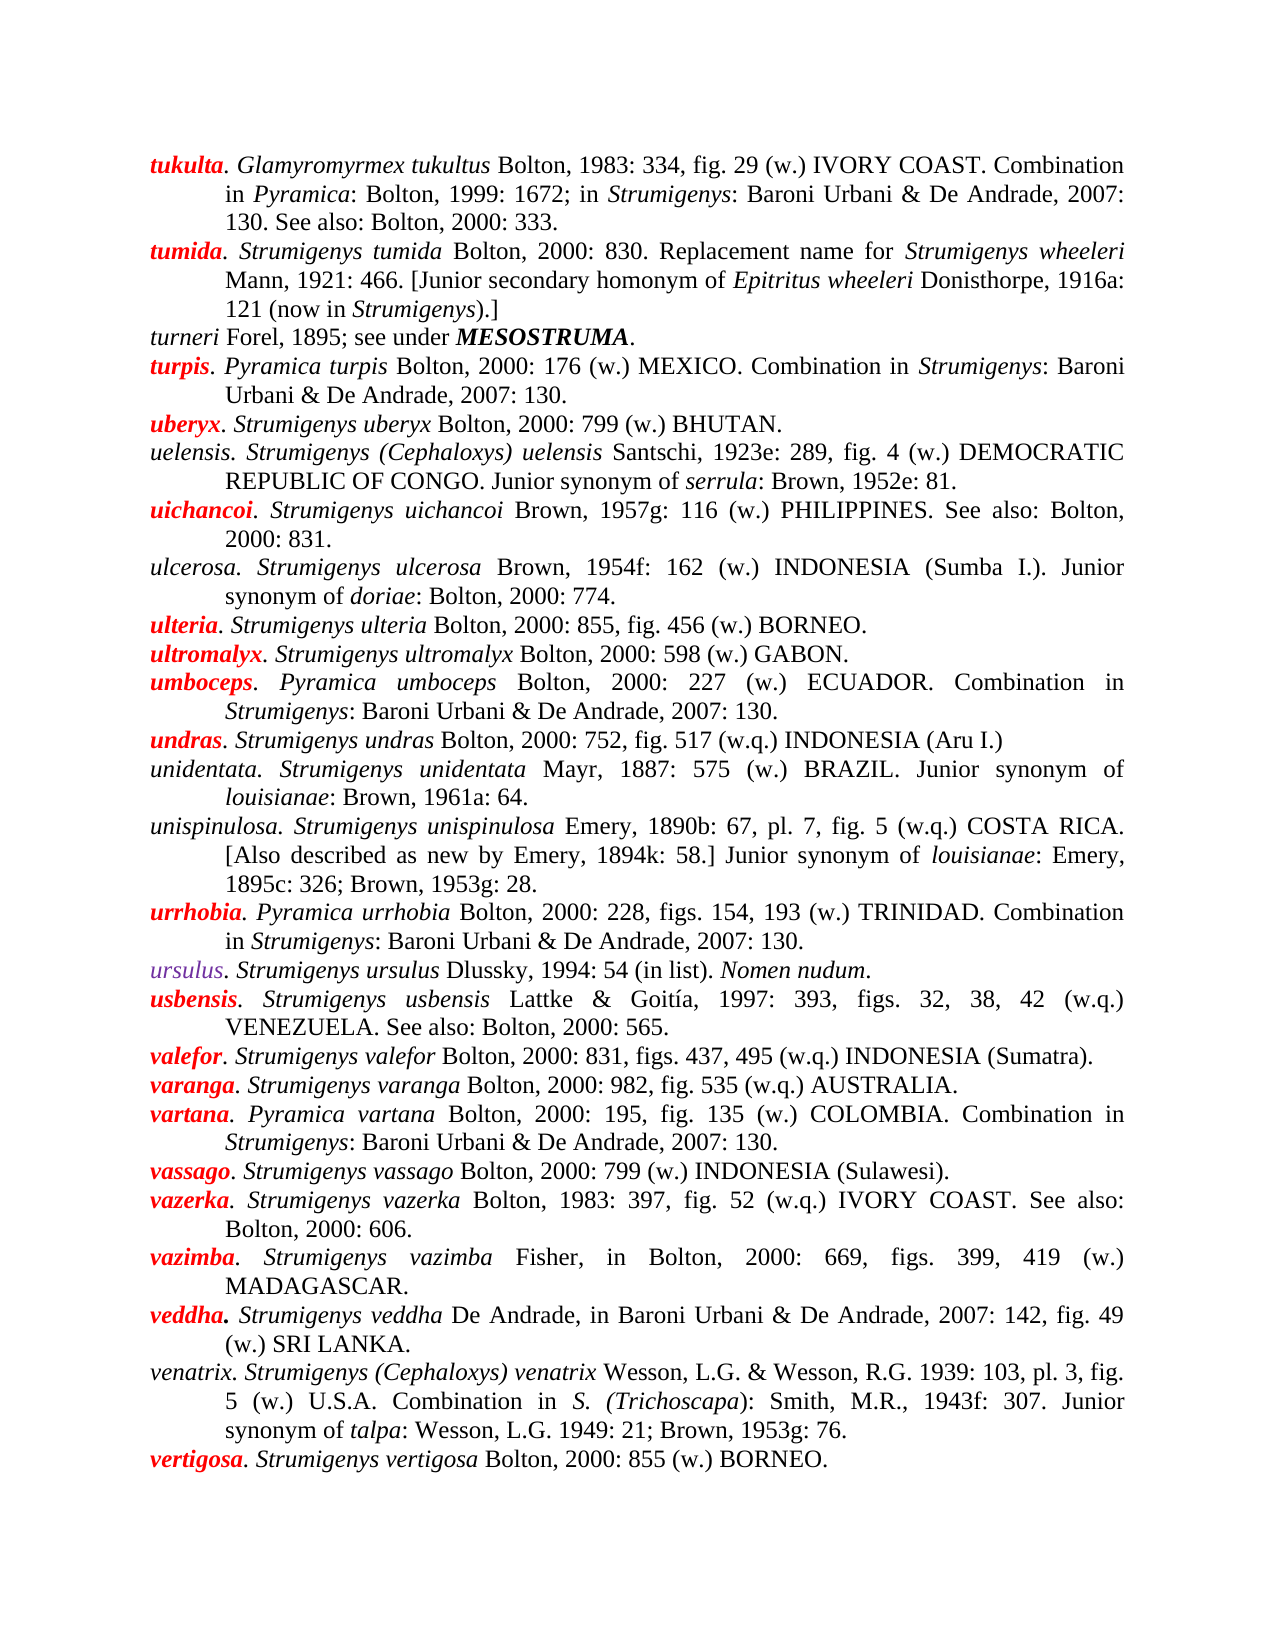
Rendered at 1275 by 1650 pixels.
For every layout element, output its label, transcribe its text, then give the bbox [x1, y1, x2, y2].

text undras. Strumigenys undras Bolton, 2000: 752, fig. 517 (w.q.) INDONESIA (Aru I.) [150, 725, 1125, 754]
text ursulus. Strumigenys ursulus Dlussky, 1994: 54 (in list). Nomen nudum. [150, 955, 1125, 984]
text turneri Forel, 1895; see under MESOSTRUMA. [150, 322, 1125, 351]
text uelensis. Strumigenys (Cephaloxys) uelensis Santschi, 1923e: 289, fig. 4 (w.) DEMOCRATIC REPUBLIC OF CONGO. Junior synonym of serrula: Brown, 1952e: 81. [150, 437, 1125, 495]
text tumida. Strumigenys tumida Bolton, 2000: 830. Replacement name for Strumigenys wheeleri Mann, 1921: 466. [Junior secondary homonym of Epitritus wheeleri Donisthorpe, 1916a: 121 (now in Strumigenys).] [150, 236, 1125, 322]
text valefor. Strumigenys valefor Bolton, 2000: 831, figs. 437, 495 (w.q.) INDONESIA (Sumatra). [150, 1041, 1125, 1070]
text unidentata. Strumigenys unidentata Mayr, 1887: 575 (w.) BRAZIL. Junior synonym of louisianae: Brown, 1961a: 64. [150, 754, 1125, 811]
text usbensis. Strumigenys usbensis Lattke & Goitía, 1997: 393, figs. 32, 38, 42 (w.q.) VENEZUELA. See also: Bolton, 2000: 565. [150, 984, 1125, 1041]
text ulcerosa. Strumigenys ulcerosa Brown, 1954f: 162 (w.) INDONESIA (Sumba I.). Junior synonym of doriae: Bolton, 2000: 774. [150, 552, 1125, 610]
text tukulta. Glamyromyrmex tukultus Bolton, 1983: 334, fig. 29 (w.) IVORY COAST. Combination in Pyramica: Bolton, 1999: 1672; in Strumigenys: Baroni Urbani & De Andrade, 2007: 130. See also: Bolton, 2000: 333. [150, 150, 1125, 236]
text vazimba. Strumigenys vazimba Fisher, in Bolton, 2000: 669, figs. 399, 419 (w.) MADAGASCAR. [150, 1242, 1125, 1300]
text vartana. Pyramica vartana Bolton, 2000: 195, fig. 135 (w.) COLOMBIA. Combination in Strumigenys: Baroni Urbani & De Andrade, 2007: 130. [150, 1099, 1125, 1156]
text uichancoi. Strumigenys uichancoi Brown, 1957g: 116 (w.) PHILIPPINES. See also: Bolton, 2000: 831. [150, 495, 1125, 552]
text vazerka. Strumigenys vazerka Bolton, 1983: 397, fig. 52 (w.q.) IVORY COAST. See also: Bolton, 2000: 606. [150, 1185, 1125, 1242]
text urrhobia. Pyramica urrhobia Bolton, 2000: 228, figs. 154, 193 (w.) TRINIDAD. Combination in Strumigenys: Baroni Urbani & De Andrade, 2007: 130. [150, 897, 1125, 955]
text ultromalyx. Strumigenys ultromalyx Bolton, 2000: 598 (w.) GABON. [150, 639, 1125, 667]
text venatrix. Strumigenys (Cephaloxys) venatrix Wesson, L.G. & Wesson, R.G. 1939: 103, pl. 3, fig. 5 (w.) U.S.A. Combination in S. (Trichoscapa): Smith, M.R., 1943f: 307. Junior synonym of talpa: Wesson, L.G. 1949: 21; Brown, 1953g: 76. [150, 1357, 1125, 1444]
text turpis. Pyramica turpis Bolton, 2000: 176 (w.) MEXICO. Combination in Strumigenys: Baroni Urbani & De Andrade, 2007: 130. [150, 351, 1125, 409]
text vassago. Strumigenys vassago Bolton, 2000: 799 (w.) INDONESIA (Sulawesi). [150, 1156, 1125, 1185]
text ulteria. Strumigenys ulteria Bolton, 2000: 855, fig. 456 (w.) BORNEO. [150, 610, 1125, 639]
text veddha. Strumigenys veddha De Andrade, in Baroni Urbani & De Andrade, 2007: 142, fig. 49 (w.) SRI LANKA. [150, 1300, 1125, 1357]
text varanga. Strumigenys varanga Bolton, 2000: 982, fig. 535 (w.q.) AUSTRALIA. [150, 1070, 1125, 1099]
text unispinulosa. Strumigenys unispinulosa Emery, 1890b: 67, pl. 7, fig. 5 (w.q.) COSTA RICA. [Also described as new by Emery, 1894k: 58.] Junior synonym of louisianae: Emery, 1895c: 326; Brown, 1953g: 28. [150, 811, 1125, 897]
text umboceps. Pyramica umboceps Bolton, 2000: 227 (w.) ECUADOR. Combination in Strumigenys: Baroni Urbani & De Andrade, 2007: 130. [150, 667, 1125, 725]
text vertigosa. Strumigenys vertigosa Bolton, 2000: 855 (w.) BORNEO. [150, 1444, 1125, 1472]
text uberyx. Strumigenys uberyx Bolton, 2000: 799 (w.) BHUTAN. [150, 409, 1125, 437]
